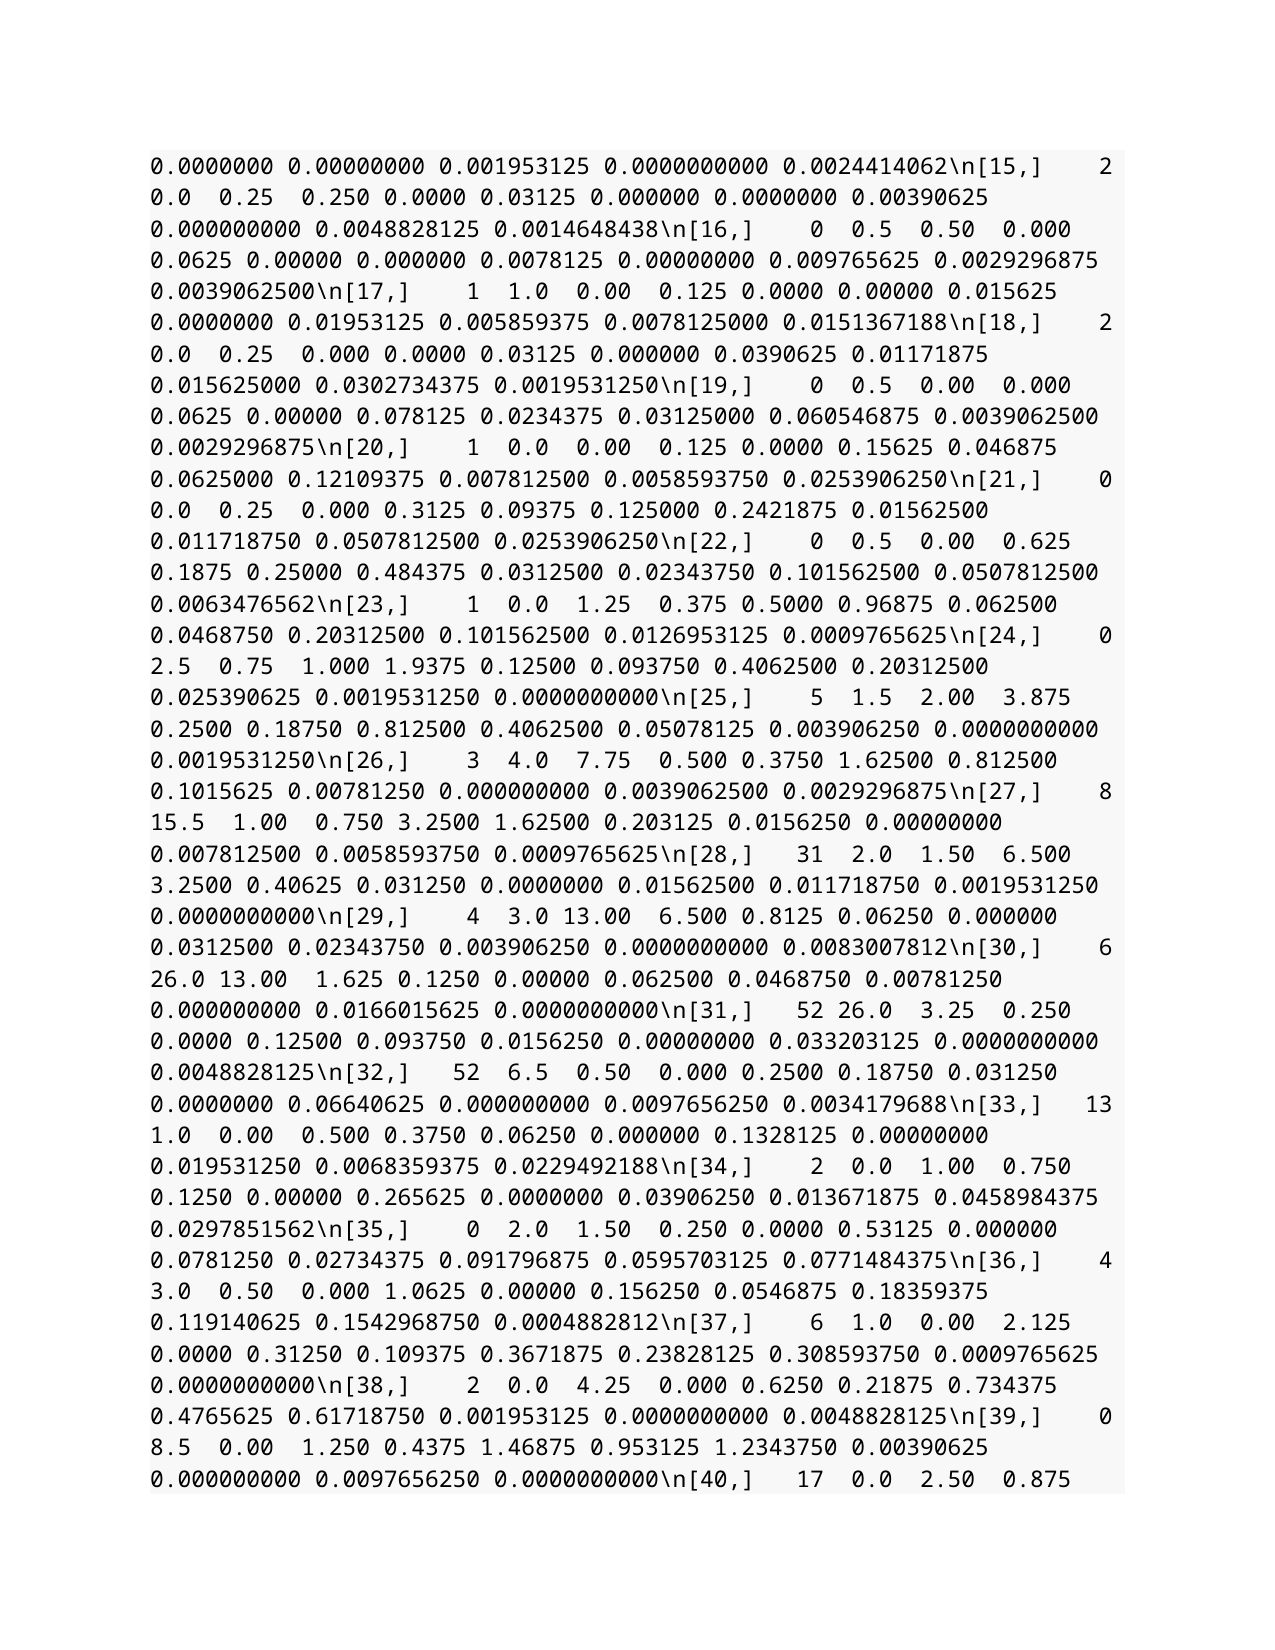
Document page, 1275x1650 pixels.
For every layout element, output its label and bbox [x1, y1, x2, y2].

text [150, 150, 1125, 1494]
